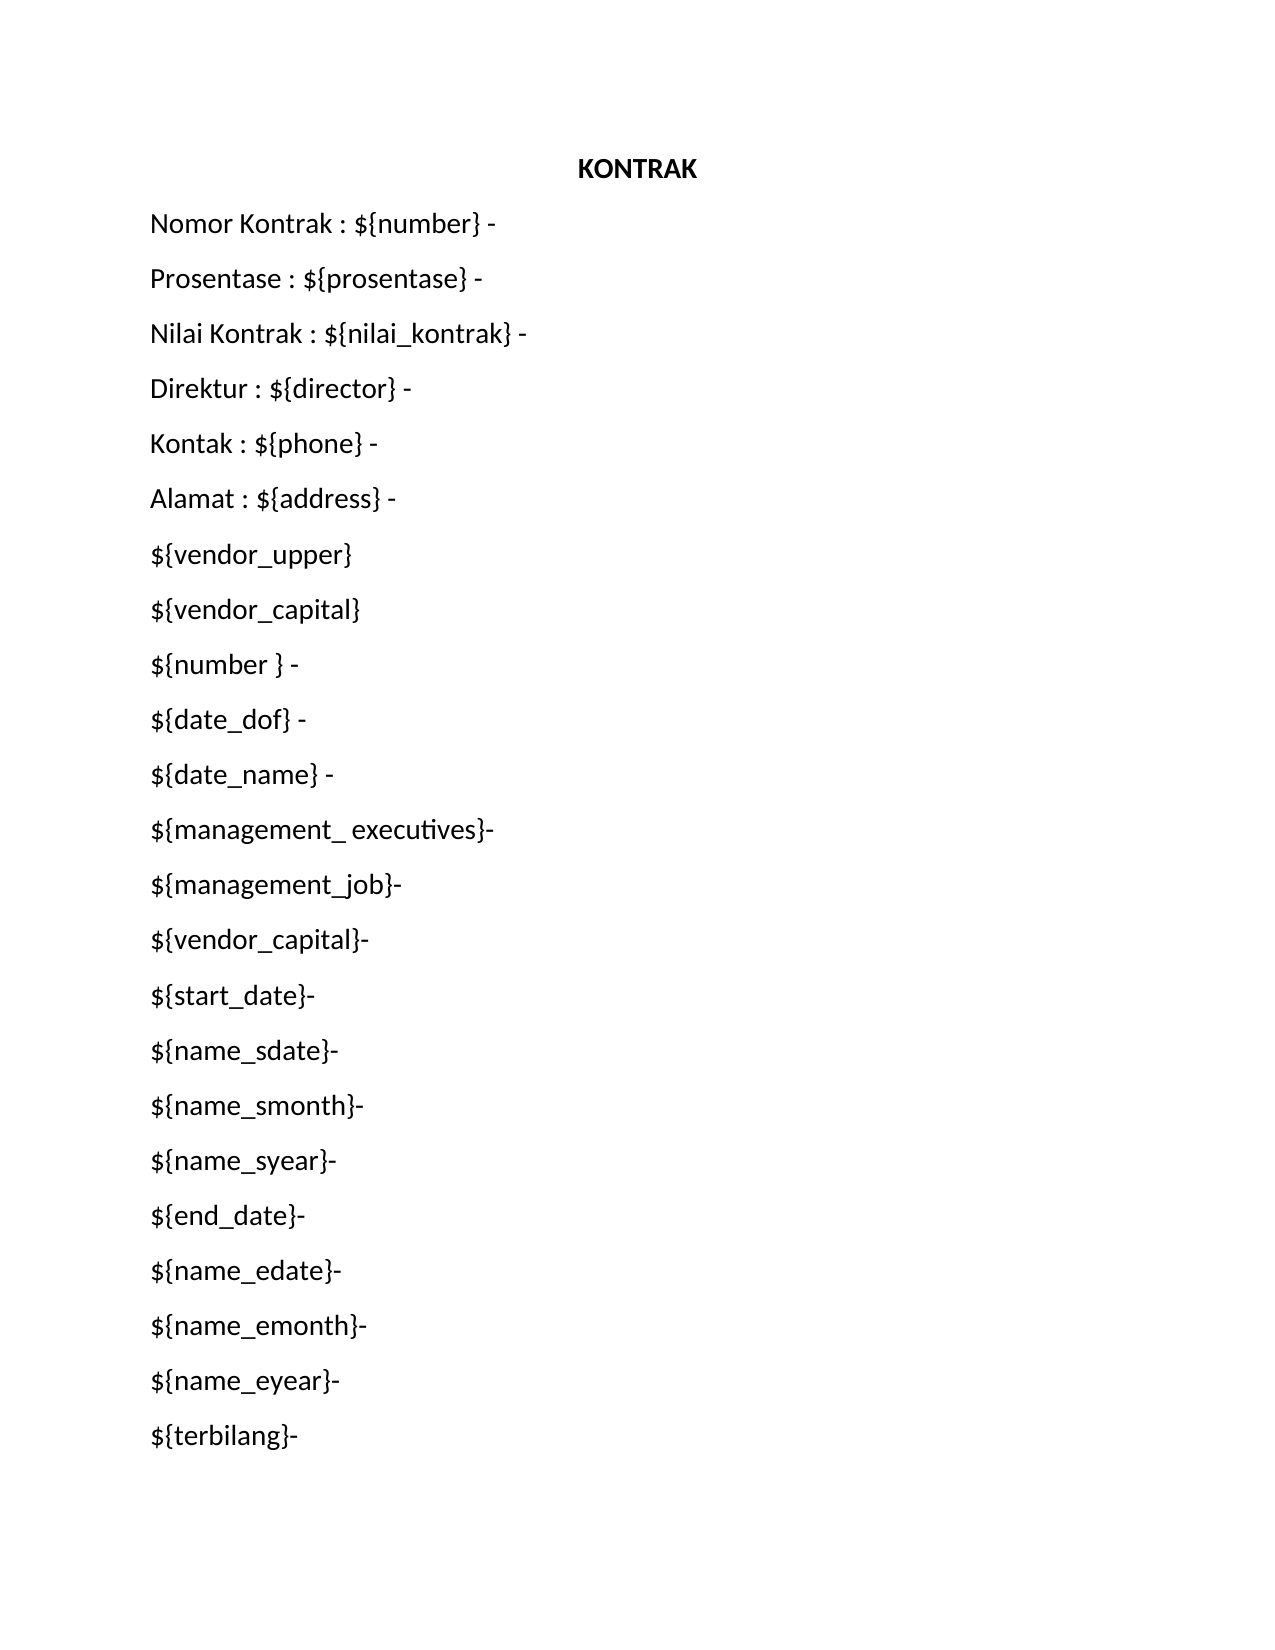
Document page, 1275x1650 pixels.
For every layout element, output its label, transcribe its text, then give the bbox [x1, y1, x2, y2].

text Kontak : ${phone} - [150, 426, 1125, 461]
text Nilai Kontrak : ${nilai_kontrak} - [150, 315, 1125, 351]
text ${date_dof} - [150, 701, 1125, 737]
text ${vendor_upper} [150, 536, 1125, 571]
text Alamat : ${address} - [150, 481, 1125, 516]
text ${end_date}- [150, 1197, 1125, 1233]
text ${vendor_capital}- [150, 921, 1125, 957]
text ${name_sdate}- [150, 1032, 1125, 1067]
text ${name_syear}- [150, 1142, 1125, 1177]
text ${name_eyear}- [150, 1362, 1125, 1398]
text Direktur : ${director} - [150, 370, 1125, 406]
text ${name_edate}- [150, 1252, 1125, 1288]
text ${vendor_capital} [150, 591, 1125, 626]
text ${name_smonth}- [150, 1087, 1125, 1122]
text ${management_ executives}- [150, 811, 1125, 847]
text ${management_job}- [150, 866, 1125, 902]
text Prosentase : ${prosentase} - [150, 260, 1125, 296]
text KONTRAK [150, 150, 1125, 186]
text ${name_emonth}- [150, 1307, 1125, 1343]
text ${start_date}- [150, 977, 1125, 1012]
text ${number } - [150, 646, 1125, 682]
text Nomor Kontrak : ${number} - [150, 205, 1125, 241]
text ${date_name} - [150, 756, 1125, 792]
text ${terbilang}- [150, 1417, 1125, 1453]
